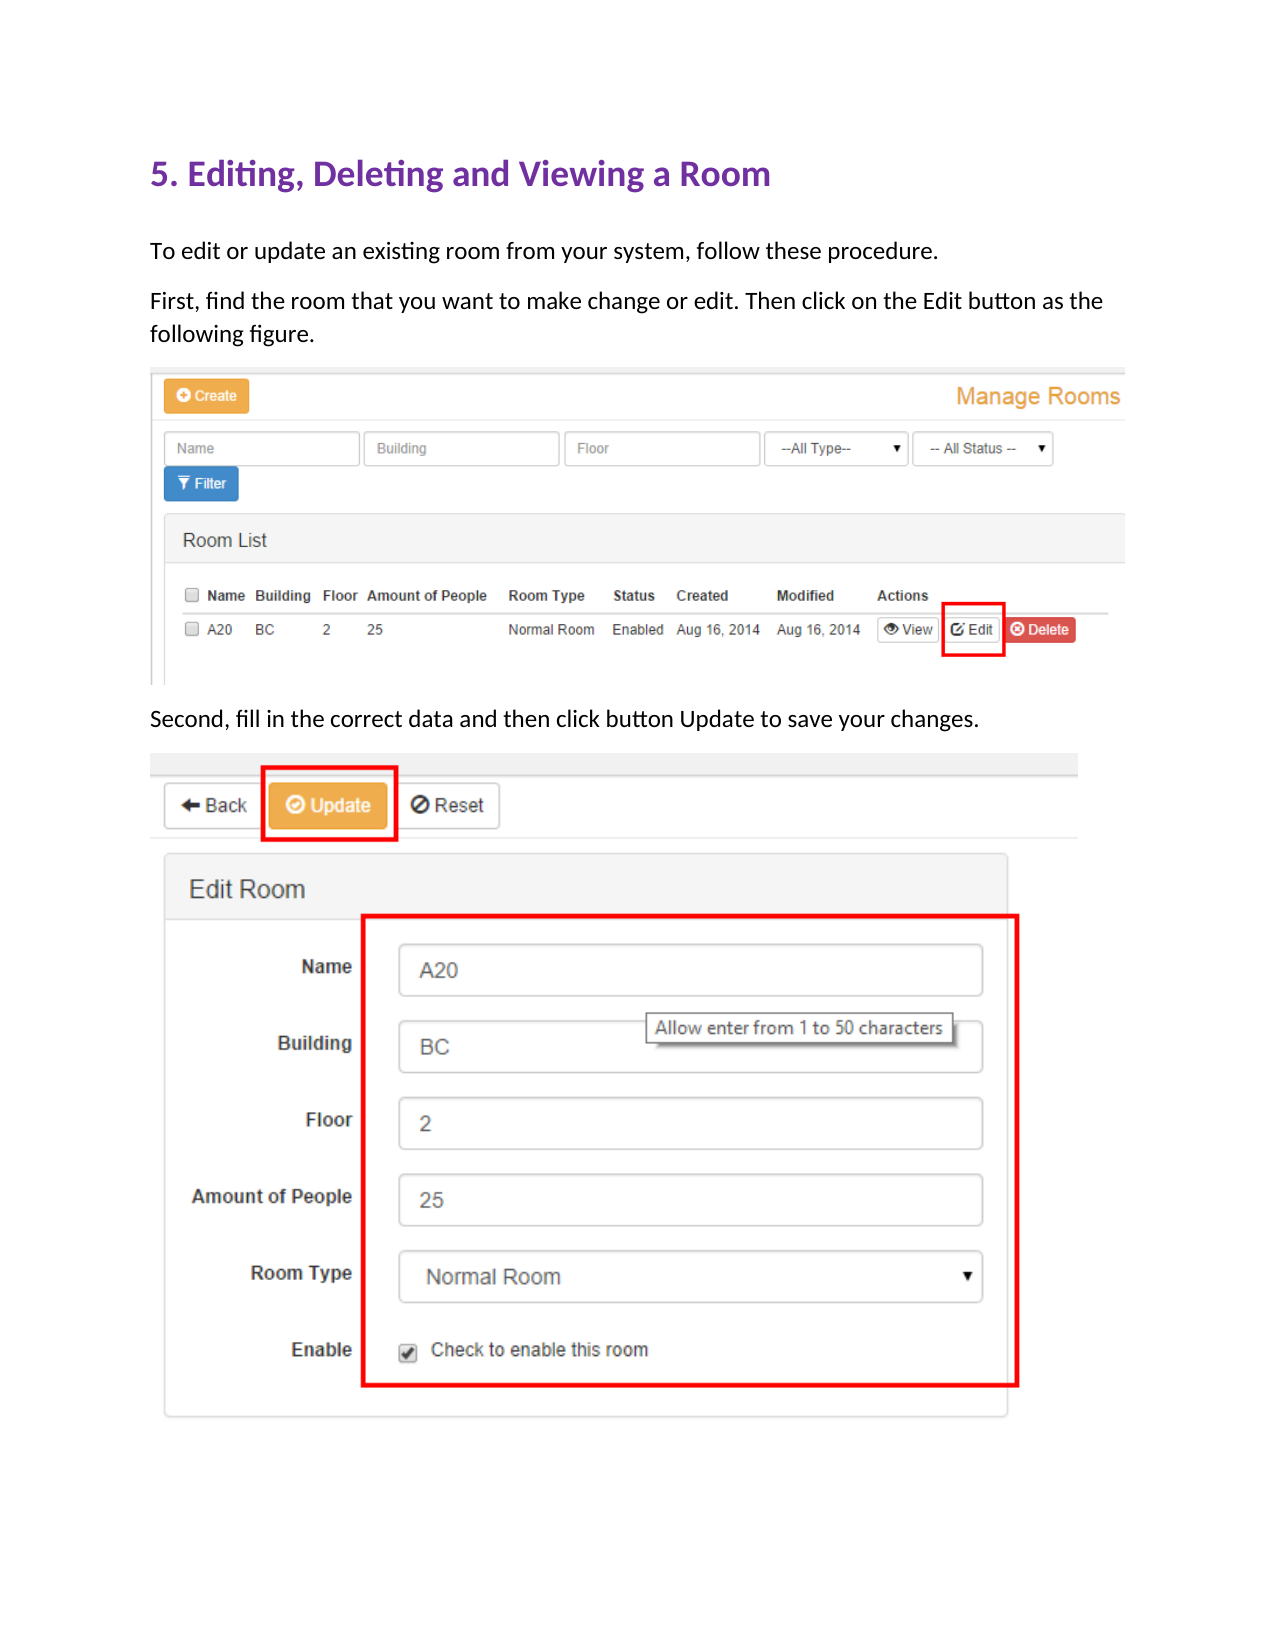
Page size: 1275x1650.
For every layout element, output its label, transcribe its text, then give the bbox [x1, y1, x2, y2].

text Second, fill in the correct data and then click button Update to save your changes. [150, 703, 1125, 734]
list 5. Editing, Deleting and Viewing a Room [150, 150, 1125, 196]
picture [150, 367, 1125, 685]
text To edit or update an existing room from your system, follow these procedure. [150, 235, 1125, 266]
picture [150, 753, 1078, 1427]
text First, find the room that you want to make change or edit. Then click on the Edit button as the following figure. [150, 285, 1125, 348]
